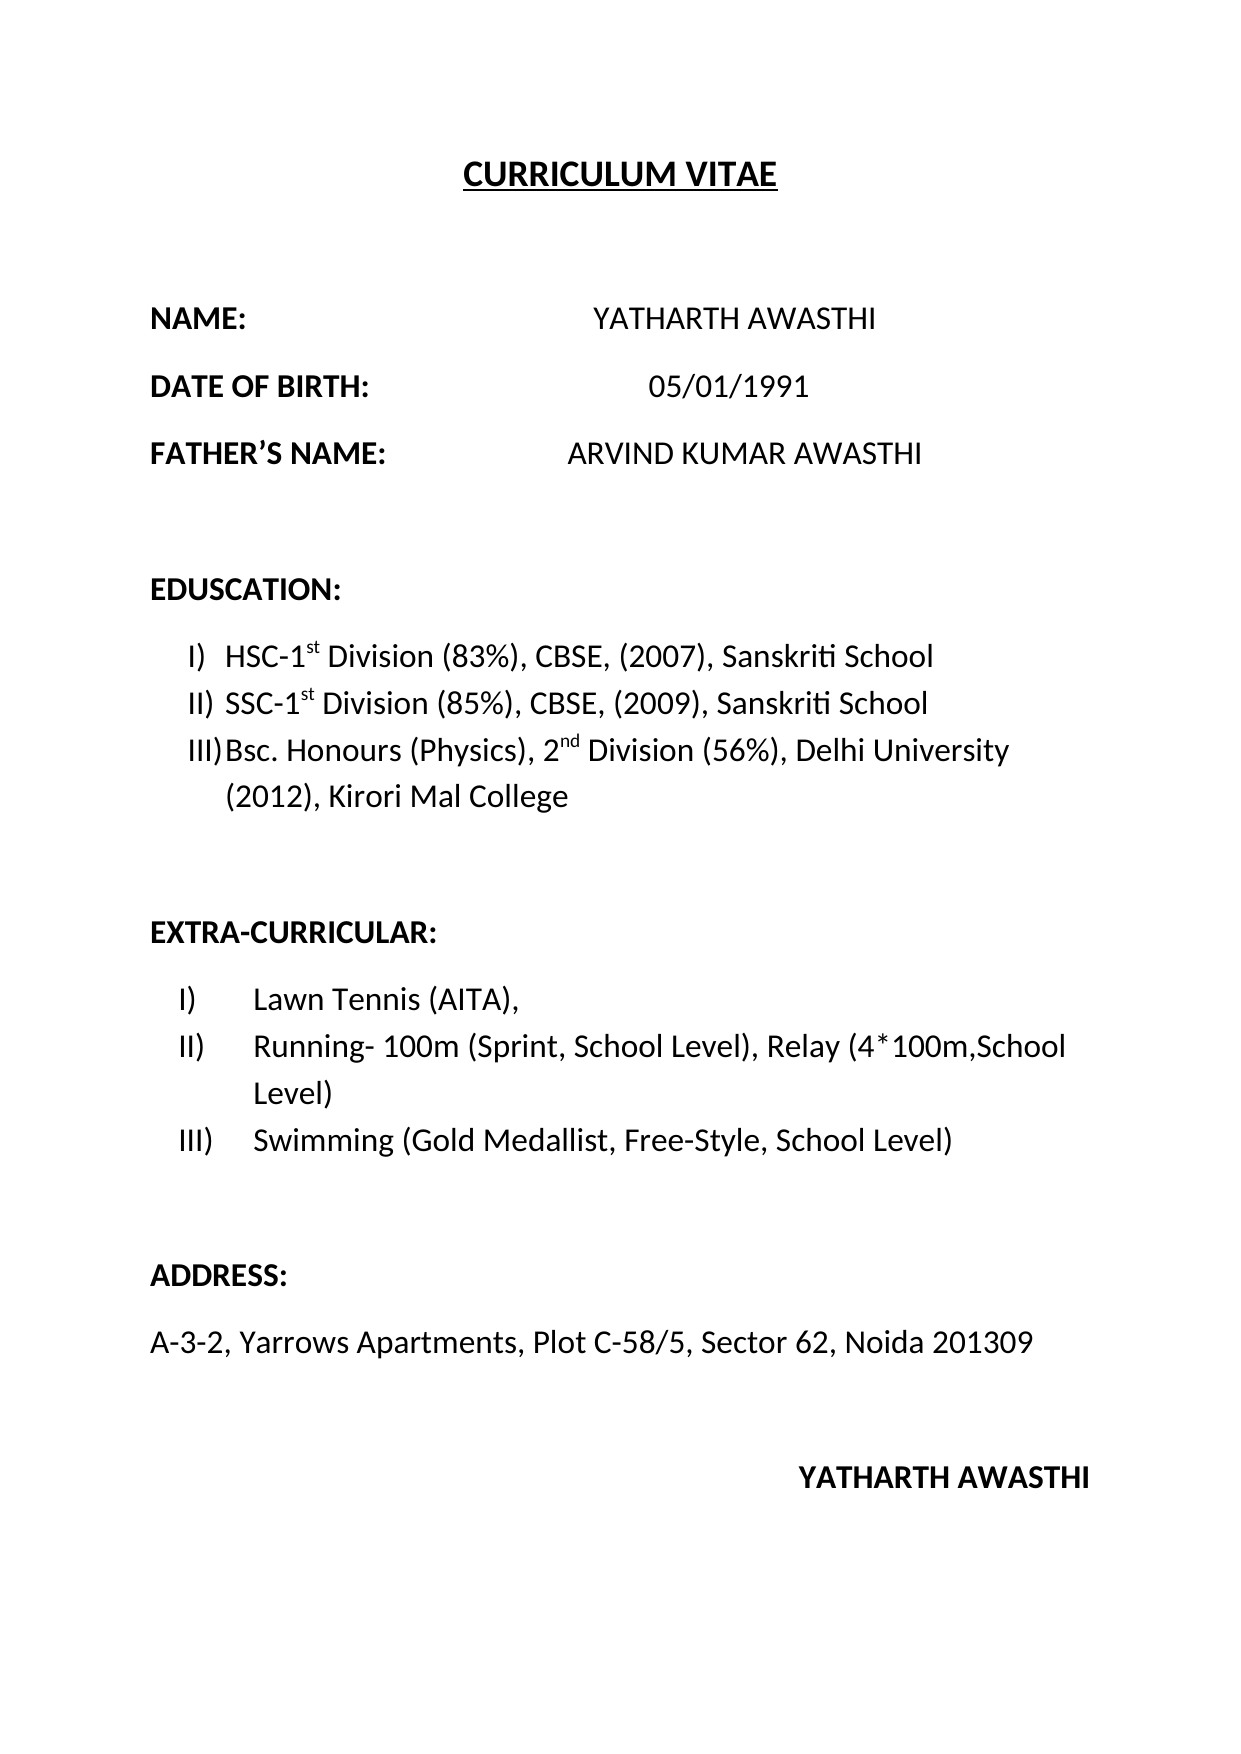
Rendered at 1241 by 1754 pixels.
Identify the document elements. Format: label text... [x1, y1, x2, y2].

list Lawn Tennis (AITA), [178, 978, 1090, 1019]
text CURRICULUM VITAE [150, 150, 1090, 196]
text EXTRA-CURRICULAR: [150, 911, 1090, 951]
text ADDRESS: [150, 1254, 1090, 1294]
list Bsc. Honours (Physics), 2nd Division (56%), Delhi University (2012), Kirori Mal College [187, 729, 1090, 816]
text EDUSCATION: [150, 567, 1090, 608]
list Swimming (Gold Medallist, Free-Style, School Level) [178, 1118, 1090, 1159]
text YATHARTH AWASTHI [150, 1457, 1090, 1497]
text FATHER’S NAME: ARVIND KUMAR AWASTHI [150, 432, 1090, 473]
list SSC-1st Division (85%), CBSE, (2009), Sanskriti School [187, 682, 1090, 723]
list Running- 100m (Sprint, School Level), Relay (4*100m,School Level) [178, 1025, 1090, 1112]
list HSC-1st Division (83%), CBSE, (2007), Sanskriti School [187, 635, 1090, 676]
text DATE OF BIRTH: 05/01/1991 [150, 365, 1090, 405]
text NAME: YATHARTH AWASTHI [150, 297, 1090, 338]
text A-3-2, Yarrows Apartments, Plot C-58/5, Sector 62, Noida 201309 [150, 1321, 1090, 1362]
